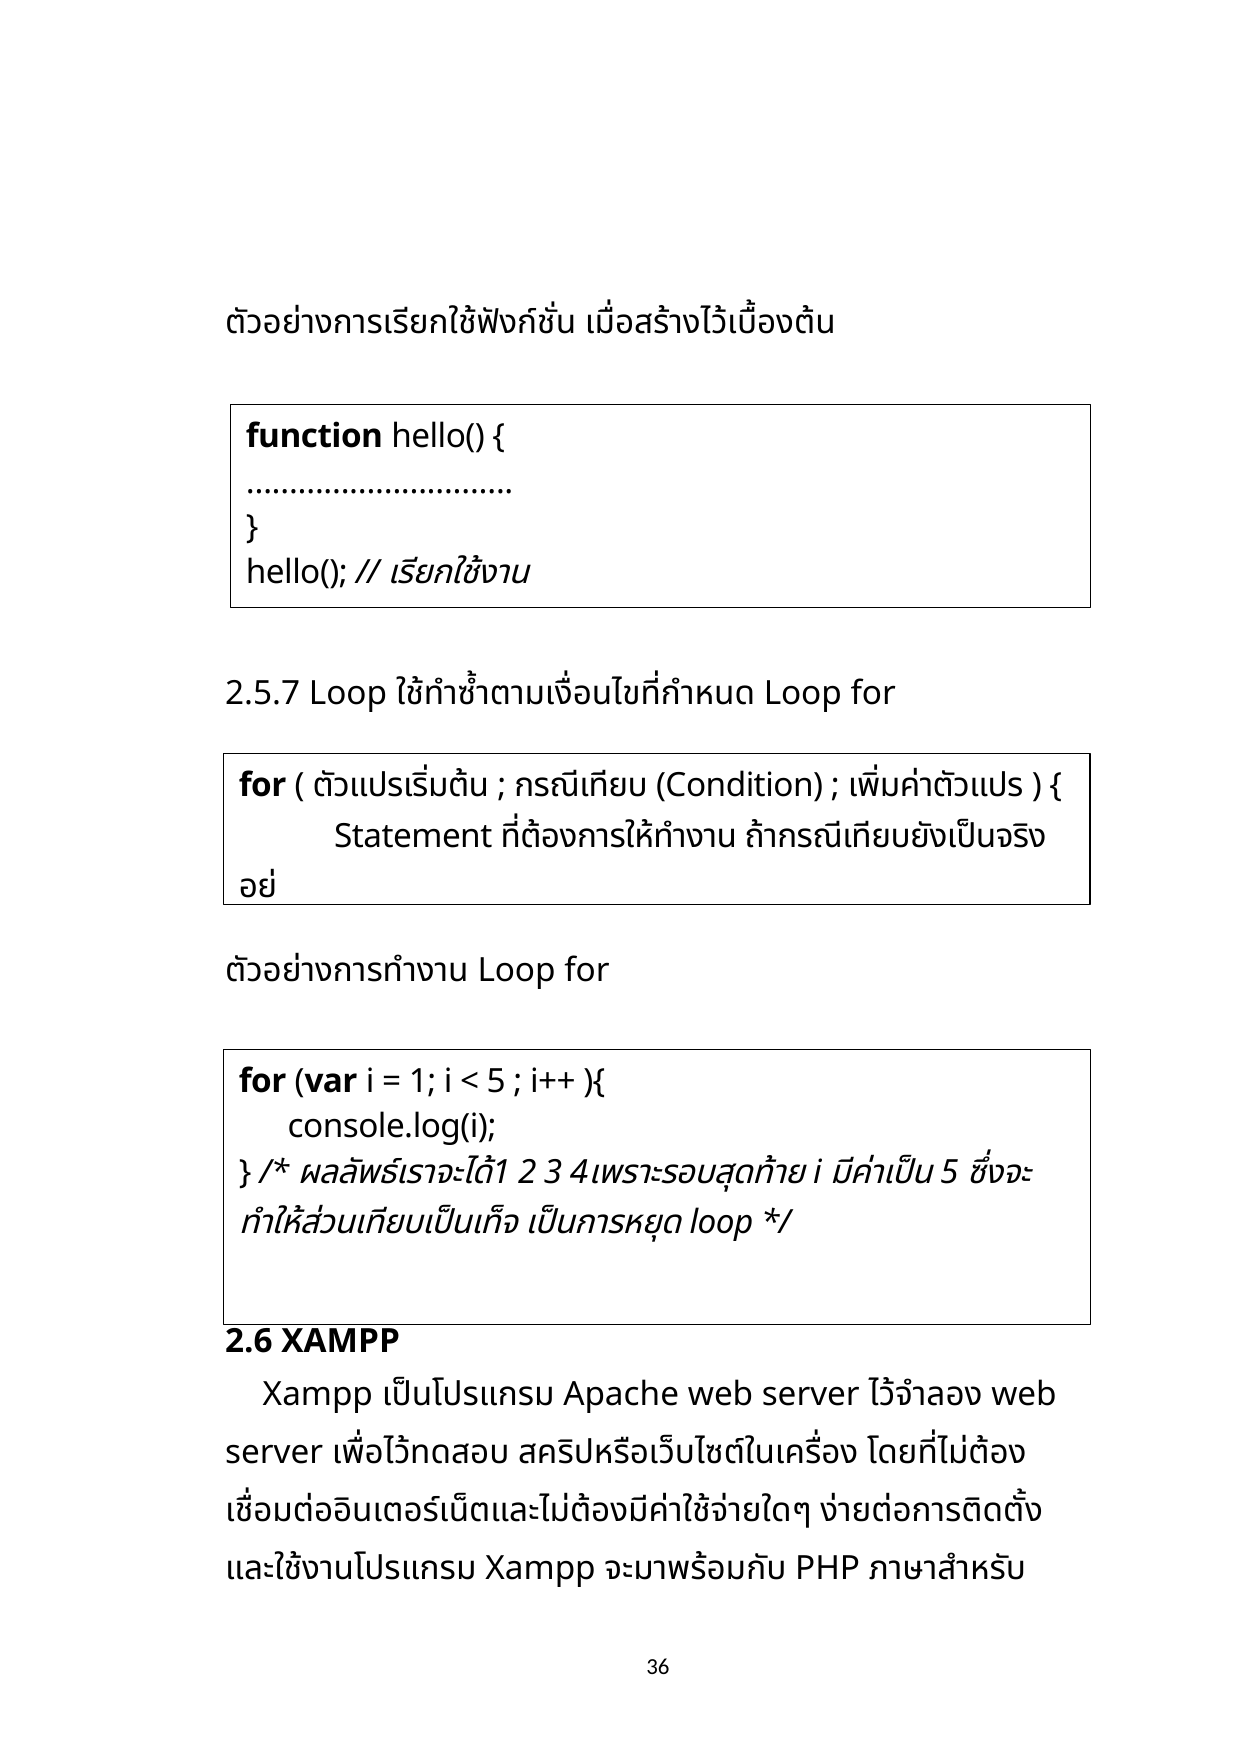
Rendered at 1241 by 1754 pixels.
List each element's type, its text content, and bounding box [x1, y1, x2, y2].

subtitle 2.6 XAMPP [225, 1325, 1090, 1362]
text ตัวอย่างการทำงาน Loop for [225, 946, 1090, 997]
text ตัวอย่างการเรียกใช้ฟังก์ชั่น เมื่อสร้างไว้เบื้องต้น [225, 298, 1090, 348]
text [225, 1369, 1090, 1594]
subtitle 2.5.7 Loop ใช้ทำซ้ำตามเงื่อนไขที่กำหนด Loop for [225, 669, 1090, 719]
